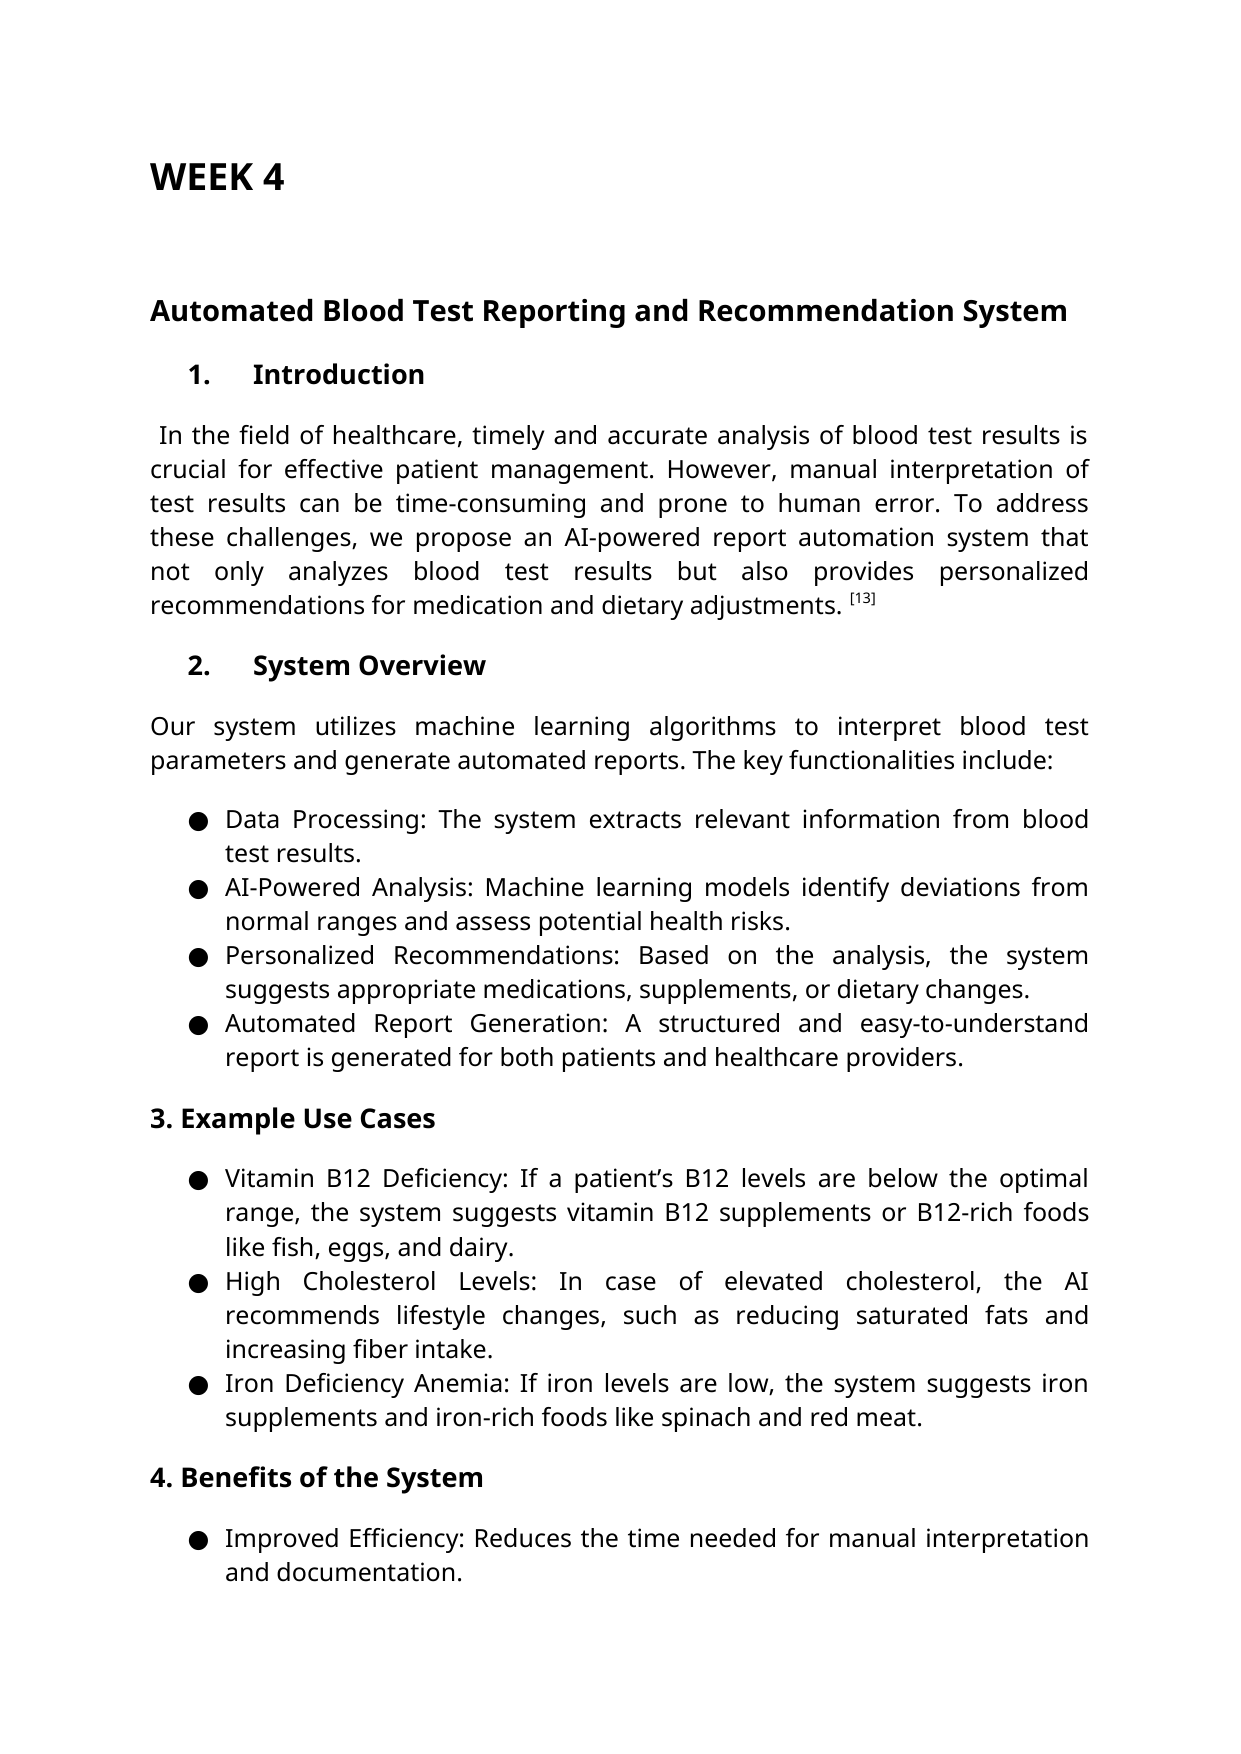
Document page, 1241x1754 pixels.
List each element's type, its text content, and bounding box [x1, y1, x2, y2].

subtitle Personalized Recommendations: Based on the analysis, the system suggests appropriate medications, supplements, or dietary changes. [187, 938, 1090, 1006]
subtitle WEEK 4 [150, 150, 1090, 201]
subtitle 1. Introduction [187, 355, 1090, 392]
subtitle Improved Efficiency: Reduces the time needed for manual interpretation and documentation. [187, 1520, 1090, 1588]
subtitle In the field of healthcare, timely and accurate analysis of blood test results is crucial for effective patient management. However, manual interpretation of test results can be time-consuming and prone to human error. To address these challenges, we propose an AI-powered report automation system that not only analyzes blood test results but also provides personalized recommendations for medication and dietary adjustments. [13] [150, 417, 1090, 622]
subtitle Our system utilizes machine learning algorithms to interpret blood test parameters and generate automated reports. The key functionalities include: [150, 708, 1090, 777]
subtitle Vitamin B12 Deficiency: If a patient’s B12 levels are below the optimal range, the system suggests vitamin B12 supplements or B12-rich foods like fish, eggs, and dairy. [187, 1161, 1090, 1263]
subtitle 3. Example Use Cases [150, 1099, 1090, 1136]
subtitle 4. Benefits of the System [150, 1458, 1090, 1495]
subtitle AI-Powered Analysis: Machine learning models identify deviations from normal ranges and assess potential health risks. [187, 870, 1090, 938]
subtitle Automated Report Generation: A structured and easy-to-understand report is generated for both patients and healthcare providers. [187, 1006, 1090, 1074]
subtitle 2. System Overview [187, 647, 1090, 683]
subtitle Automated Blood Test Reporting and Recommendation System [150, 291, 1090, 330]
subtitle Iron Deficiency Anemia: If iron levels are low, the system suggests iron supplements and iron-rich foods like spinach and red meat. [187, 1365, 1090, 1433]
subtitle Data Processing: The system extracts relevant information from blood test results. [187, 802, 1090, 870]
subtitle High Cholesterol Levels: In case of elevated cholesterol, the AI recommends lifestyle changes, such as reducing saturated fats and increasing fiber intake. [187, 1263, 1090, 1365]
